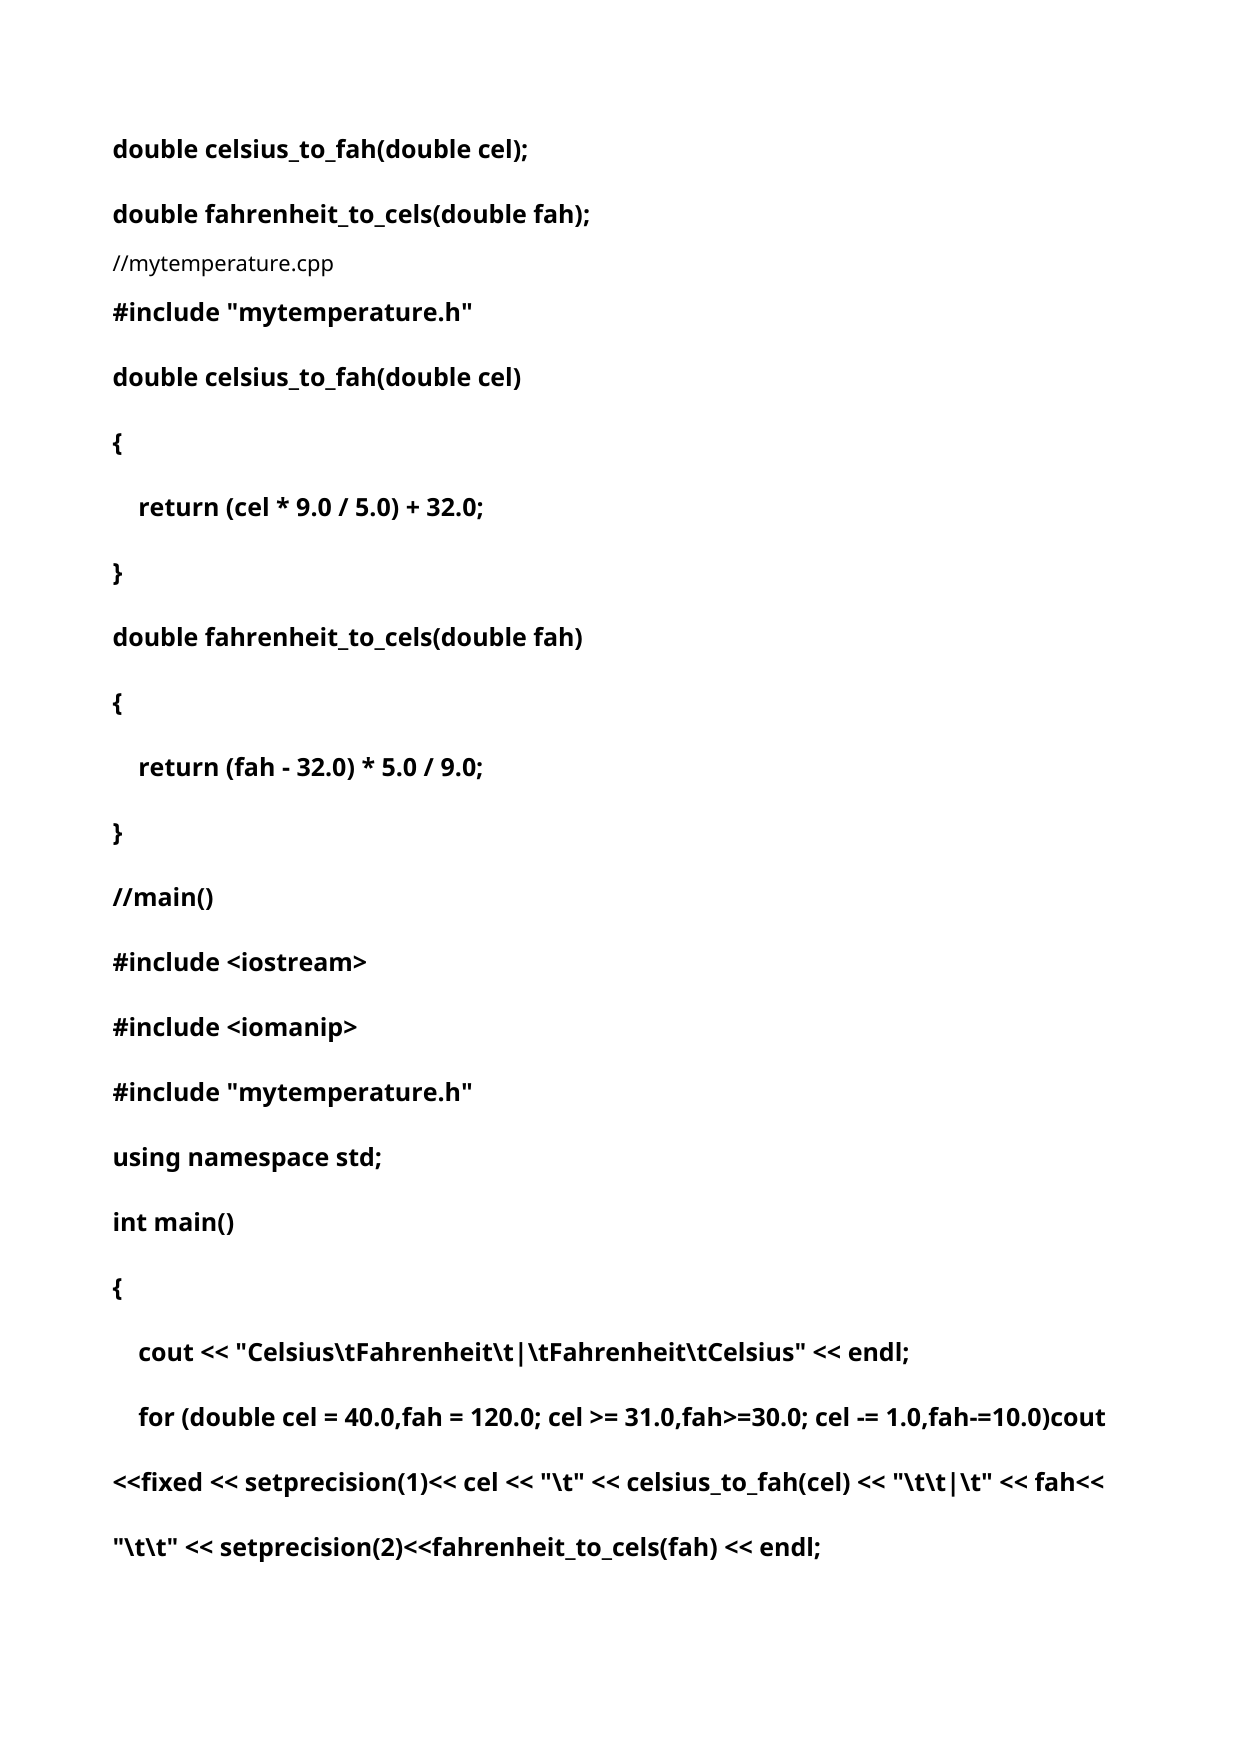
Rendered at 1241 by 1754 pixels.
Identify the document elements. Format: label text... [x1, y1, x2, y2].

text //main() [112, 864, 1118, 929]
text for (double cel = 40.0,fah = 120.0; cel >= 31.0,fah>=30.0; cel -= 1.0,fah-=10.0)cout <<fixed << setprecision(1)<< cel << "\t" << celsius_to_fah(cel) << "\t\t|\t" << fah<< "\t\t" << setprecision(2)<<fahrenheit_to_cels(fah) << endl; [112, 1384, 1118, 1579]
text cout << "Celsius\tFahrenheit\t|\tFahrenheit\tCelsius" << endl; [112, 1319, 1118, 1384]
text return (cel * 9.0 / 5.0) + 32.0; [112, 474, 1118, 539]
text double celsius_to_fah(double cel) [112, 344, 1118, 409]
text #include <iomanip> [112, 994, 1118, 1059]
text double fahrenheit_to_cels(double fah); [112, 182, 1118, 247]
text { [112, 1254, 1118, 1319]
text #include <iostream> [112, 929, 1118, 994]
text } [112, 799, 1118, 864]
text double fahrenheit_to_cels(double fah) [112, 604, 1118, 669]
text { [112, 409, 1118, 474]
text //mytemperature.cpp [112, 247, 1118, 279]
text } [112, 539, 1118, 604]
text using namespace std; [112, 1124, 1118, 1189]
text int main() [112, 1189, 1118, 1254]
text double celsius_to_fah(double cel); [112, 117, 1118, 182]
text return (fah - 32.0) * 5.0 / 9.0; [112, 734, 1118, 799]
text #include "mytemperature.h" [112, 279, 1118, 344]
text { [112, 669, 1118, 734]
text #include "mytemperature.h" [112, 1059, 1118, 1124]
